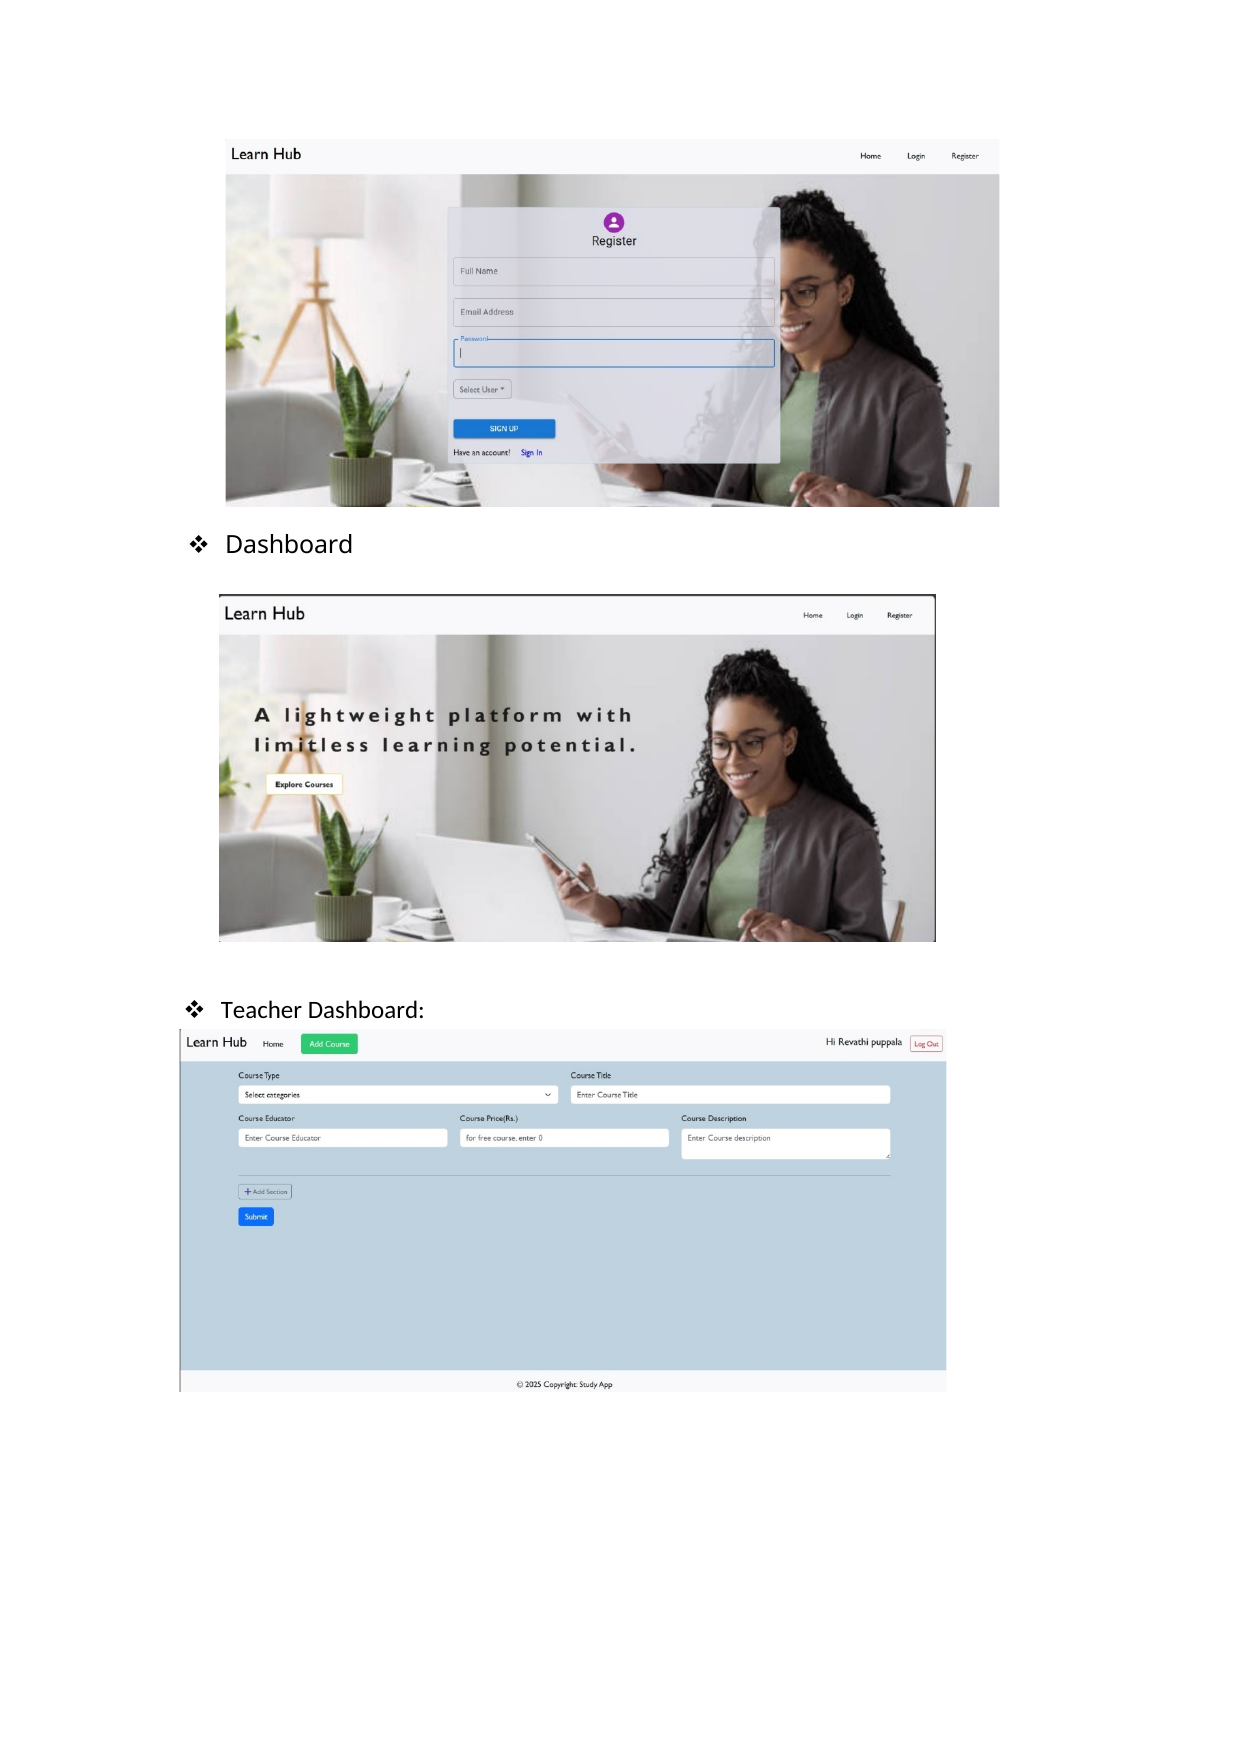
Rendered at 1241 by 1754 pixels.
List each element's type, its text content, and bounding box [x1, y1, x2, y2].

list Dashboard [187, 526, 1196, 560]
list Teacher Dashboard: [183, 994, 1198, 1025]
picture [179, 1029, 947, 1392]
picture [219, 594, 936, 942]
picture [225, 139, 1000, 507]
